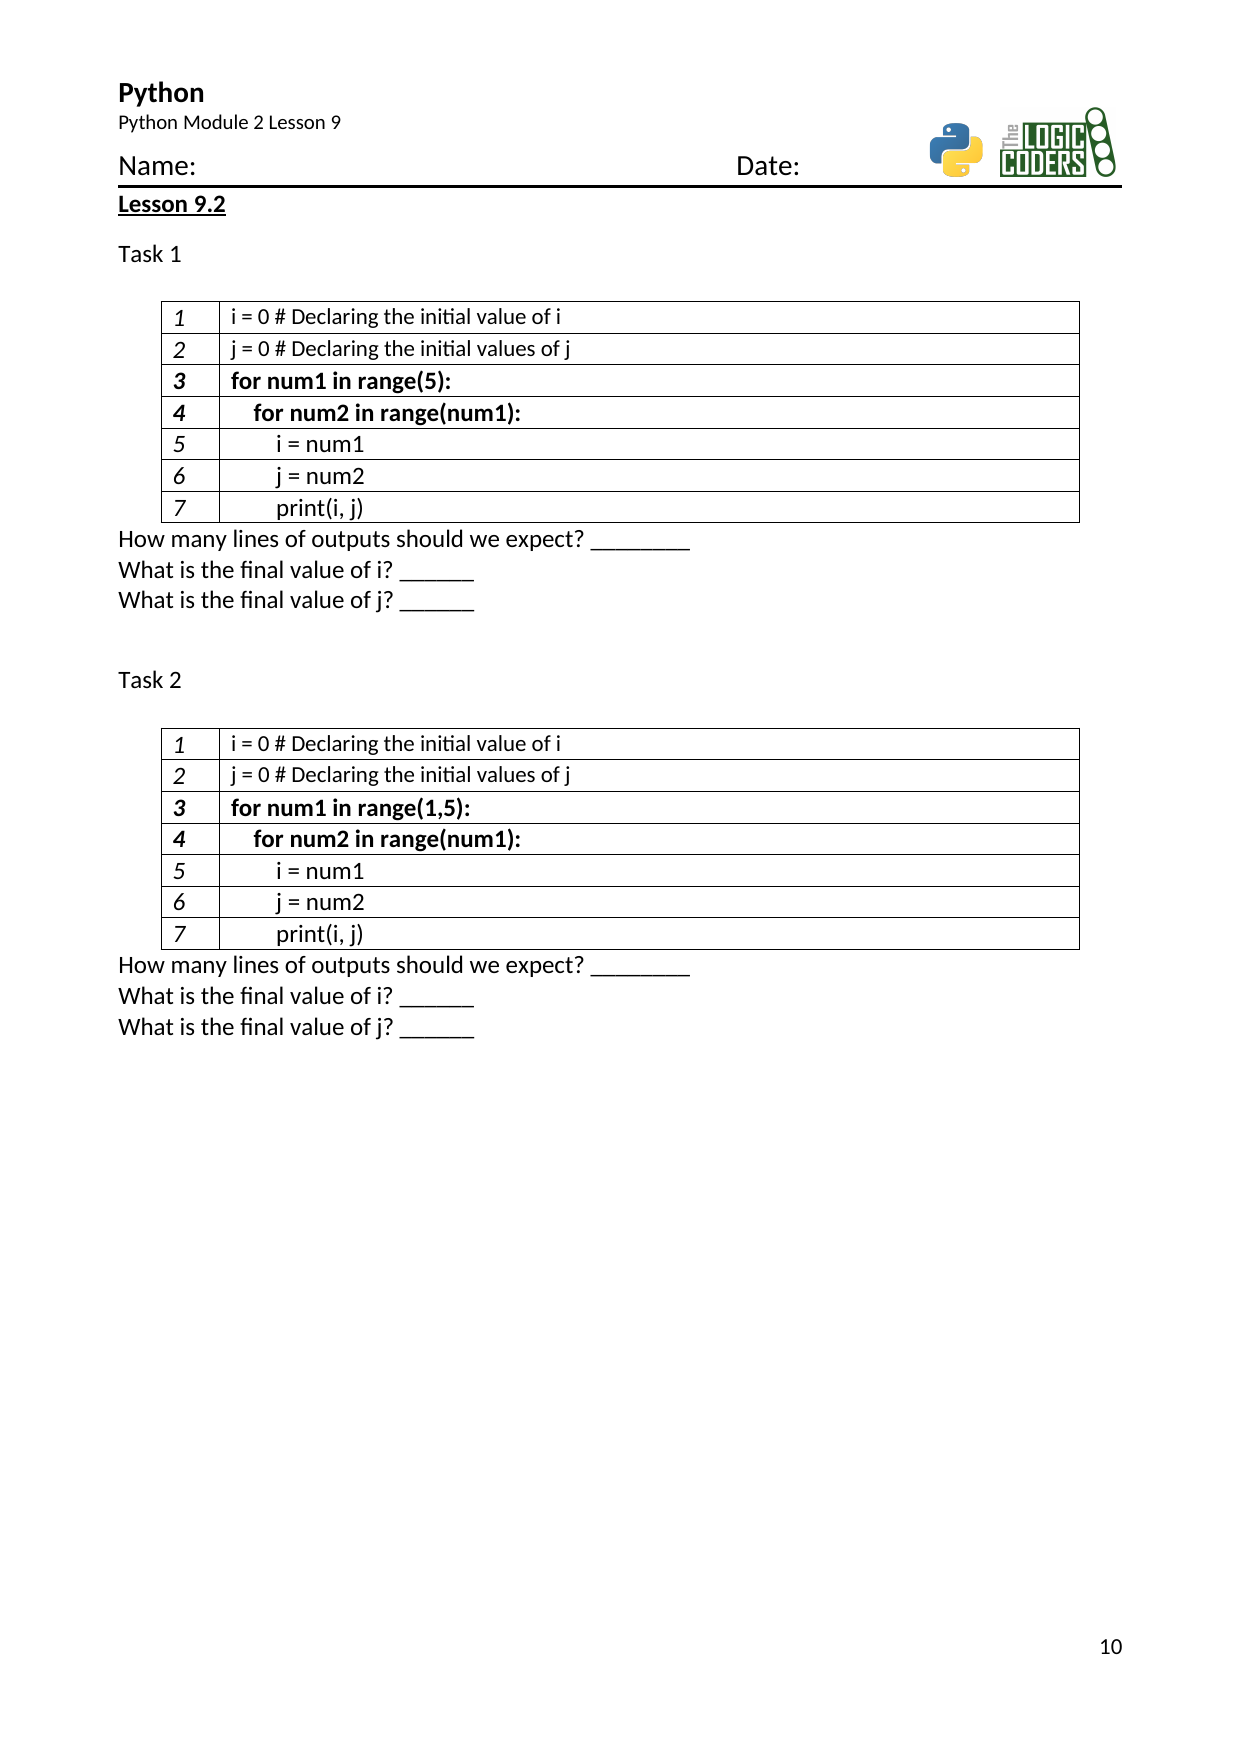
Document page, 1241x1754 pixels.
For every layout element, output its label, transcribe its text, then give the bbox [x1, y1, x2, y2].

table_cell 5 [162, 429, 219, 459]
picture [929, 123, 983, 177]
table_cell 4 [162, 824, 219, 854]
text Task 2 [118, 664, 1122, 695]
table_cell 6 [162, 887, 219, 917]
table_cell 4 [162, 397, 219, 427]
table_cell i = num1 [220, 855, 1079, 886]
table_header 1 [162, 729, 219, 759]
table_cell 2 [162, 760, 219, 791]
table_cell j = num2 [220, 887, 1079, 917]
table_header i = 0 # Declaring the initial value of i [220, 302, 1079, 333]
table_cell for num2 in range(num1): [220, 824, 1079, 854]
table_header 1 [162, 302, 219, 333]
table_cell print(i, j) [220, 492, 1079, 522]
text What is the final value of j? ______ [118, 1011, 1122, 1041]
text How many lines of outputs should we expect? ________ [118, 327, 1122, 554]
table_cell 5 [162, 855, 219, 886]
table_cell 6 [162, 460, 219, 491]
table_cell print(i, j) [220, 918, 1079, 949]
table_cell for num2 in range(num1): [220, 397, 1079, 427]
text What is the final value of i? ______ [118, 554, 1122, 584]
text What is the final value of j? ______ [118, 584, 1122, 615]
table_cell j = num2 [220, 460, 1079, 491]
table_cell 7 [162, 492, 219, 522]
table_cell i = num1 [220, 429, 1079, 459]
text What is the final value of i? ______ [118, 980, 1122, 1011]
table_cell 3 [162, 792, 219, 822]
table_cell j = 0 # Declaring the initial values of j [220, 760, 1079, 791]
table_cell for num1 in range(1,5): [220, 792, 1079, 822]
picture [1000, 107, 1116, 177]
text Lesson 9.2 [118, 188, 1122, 219]
table_cell 3 [162, 365, 219, 396]
text Task 1 [118, 238, 1122, 268]
table_cell 2 [162, 334, 219, 364]
table_header i = 0 # Declaring the initial value of i [220, 729, 1079, 759]
text How many lines of outputs should we expect? ________ [118, 753, 1122, 980]
table_cell for num1 in range(5): [220, 365, 1079, 396]
table_cell j = 0 # Declaring the initial values of j [220, 334, 1079, 364]
table_cell 7 [162, 918, 219, 949]
